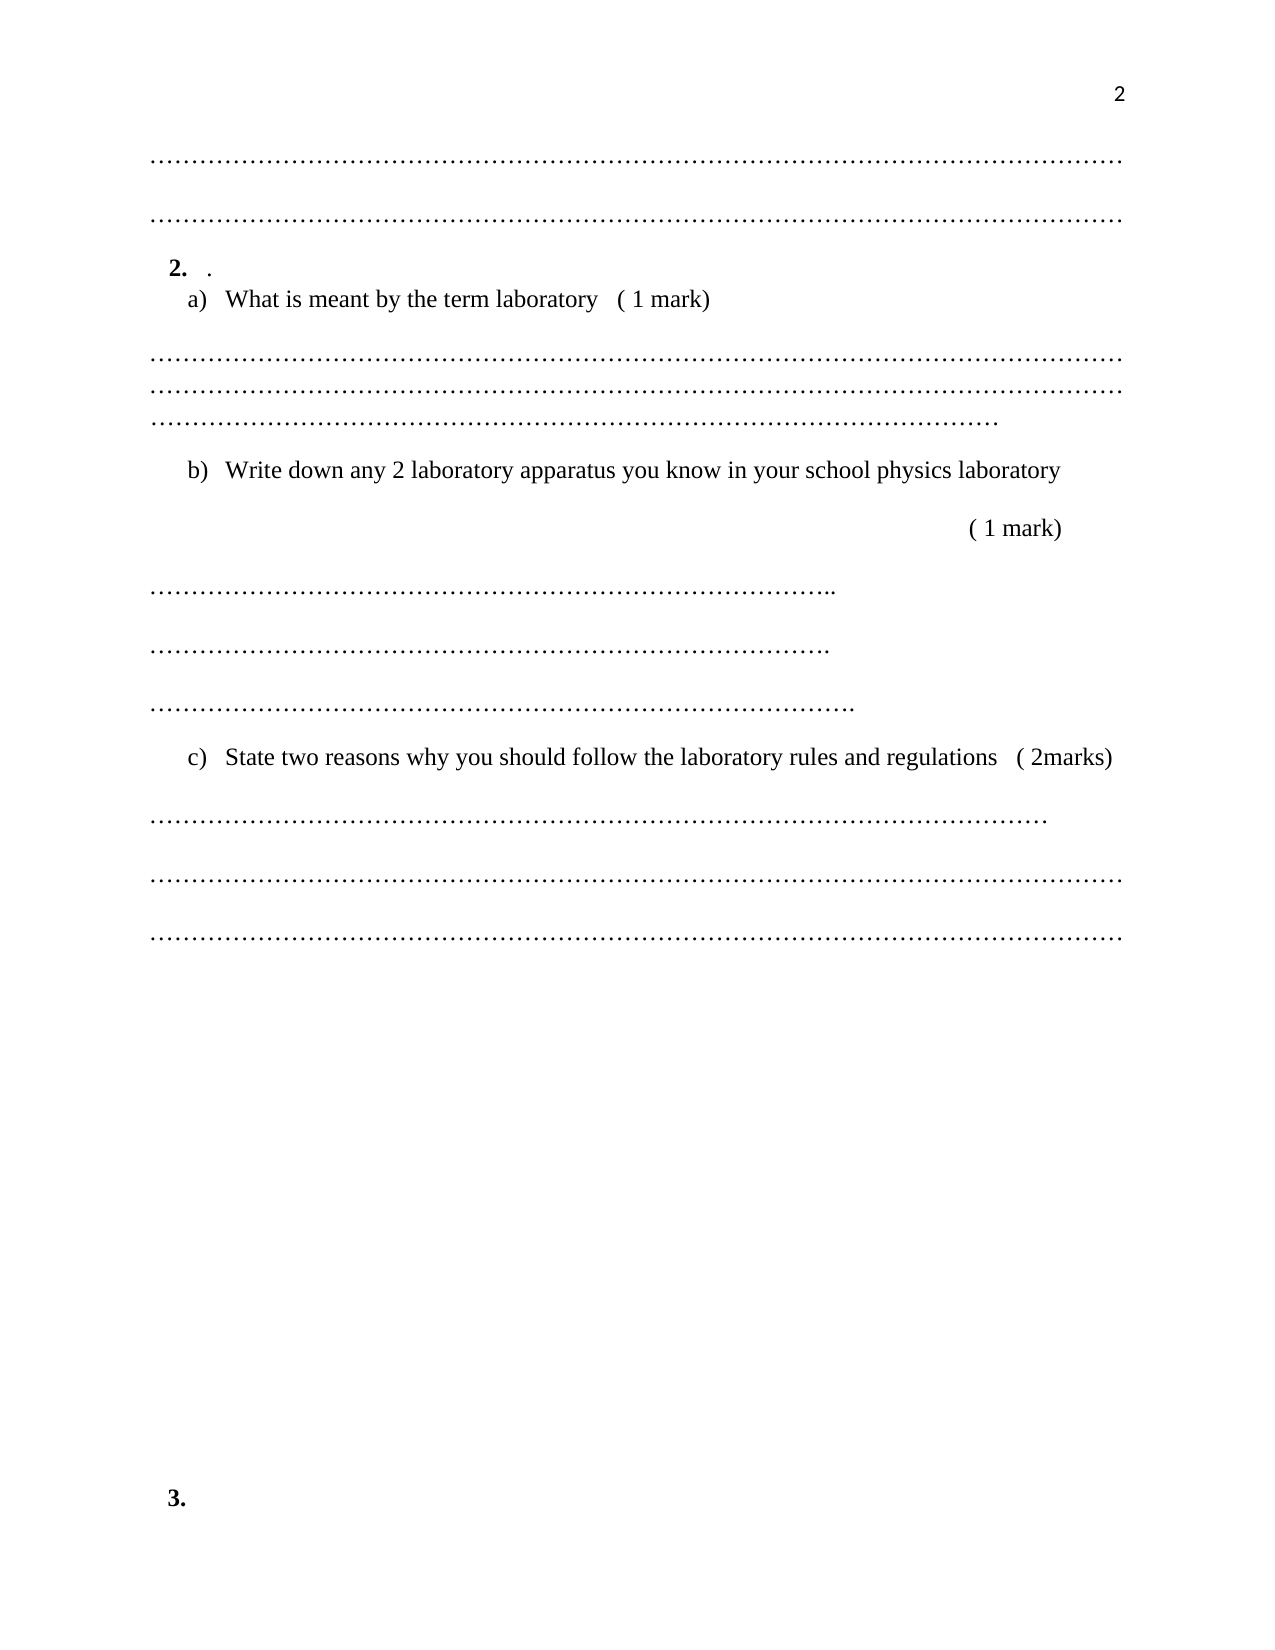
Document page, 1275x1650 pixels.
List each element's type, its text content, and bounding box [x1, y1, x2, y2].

text ……………………………………………………………………………………………………… [148, 338, 1134, 366]
text ………………………………………………………………………. [148, 630, 1134, 658]
list What is meant by the term laboratory ( 1 mark) [187, 284, 1134, 313]
text ……………………………………………………………………………………………………… ………………………………………………………………………………………… [148, 370, 1134, 431]
list State two reasons why you should follow the laboratory rules and regulations ( 2marks) [187, 742, 1134, 771]
text 3. [167, 1483, 1151, 1512]
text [148, 141, 1134, 169]
text ……………………………………………………………………………………………………… [148, 859, 1134, 888]
text ……………………………………………………………………………………………………… [148, 199, 1134, 228]
text ……………………………………………………………………………………………… [148, 801, 1134, 829]
text ( 1 mark) [225, 513, 1134, 542]
list Write down any 2 laboratory apparatus you know in your school physics laboratory [187, 455, 1134, 484]
list . [169, 253, 1134, 282]
text ……………………………………………………………………….. [148, 571, 1134, 600]
text ……………………………………………………………………………………………………… [148, 917, 1134, 946]
text …………………………………………………………………………. [148, 688, 1134, 717]
